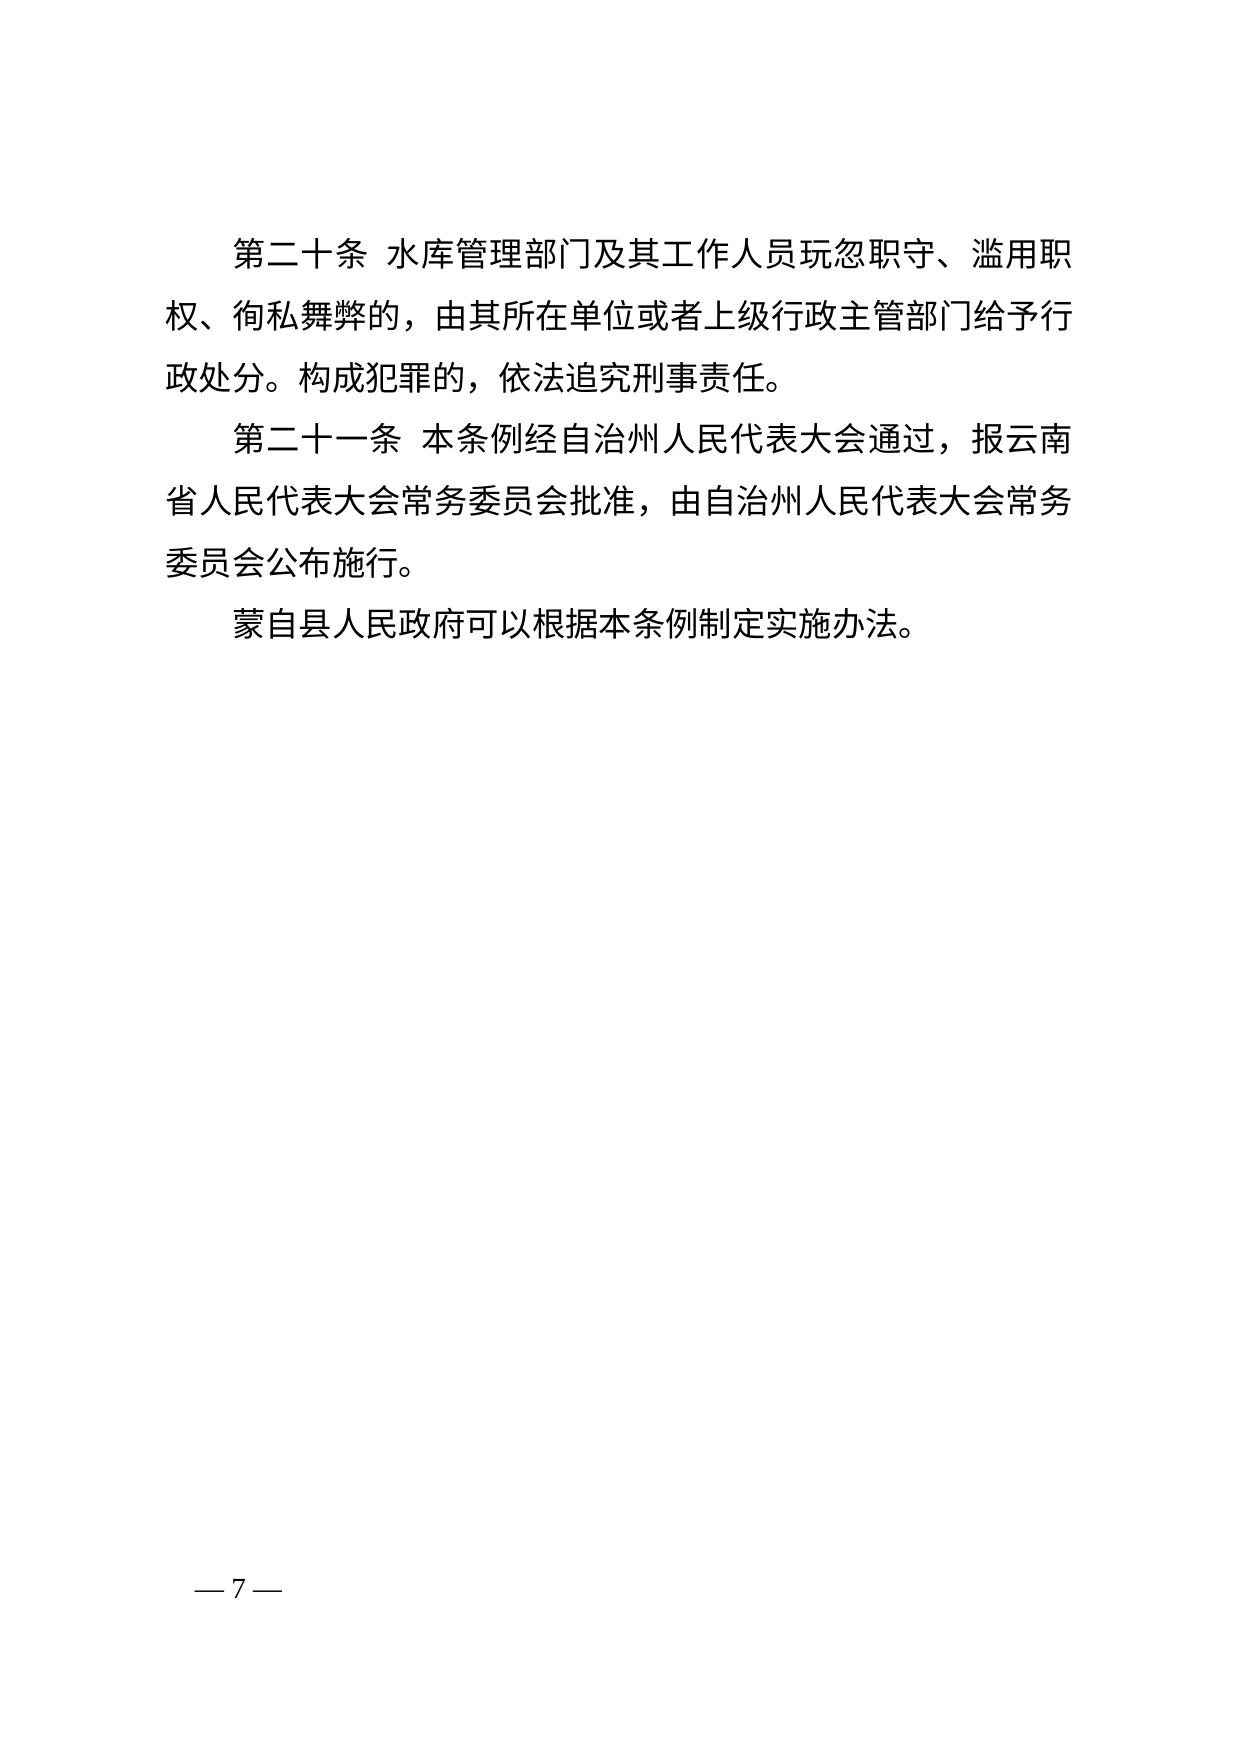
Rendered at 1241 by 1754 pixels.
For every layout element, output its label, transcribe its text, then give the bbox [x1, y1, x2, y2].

text 蒙自县人民政府可以根据本条例制定实施办法。 [165, 587, 1075, 649]
text 第二十条 水库管理部门及其工作人员玩忽职守、滥用职权、徇私舞弊的，由其所在单位或者上级行政主管部门给予行政处分。构成犯罪的，依法追究刑事责任。 [165, 217, 1075, 402]
text 第二十一条 本条例经自治州人民代表大会通过，报云南省人民代表大会常务委员会批准，由自治州人民代表大会常务委员会公布施行。 [165, 402, 1075, 587]
